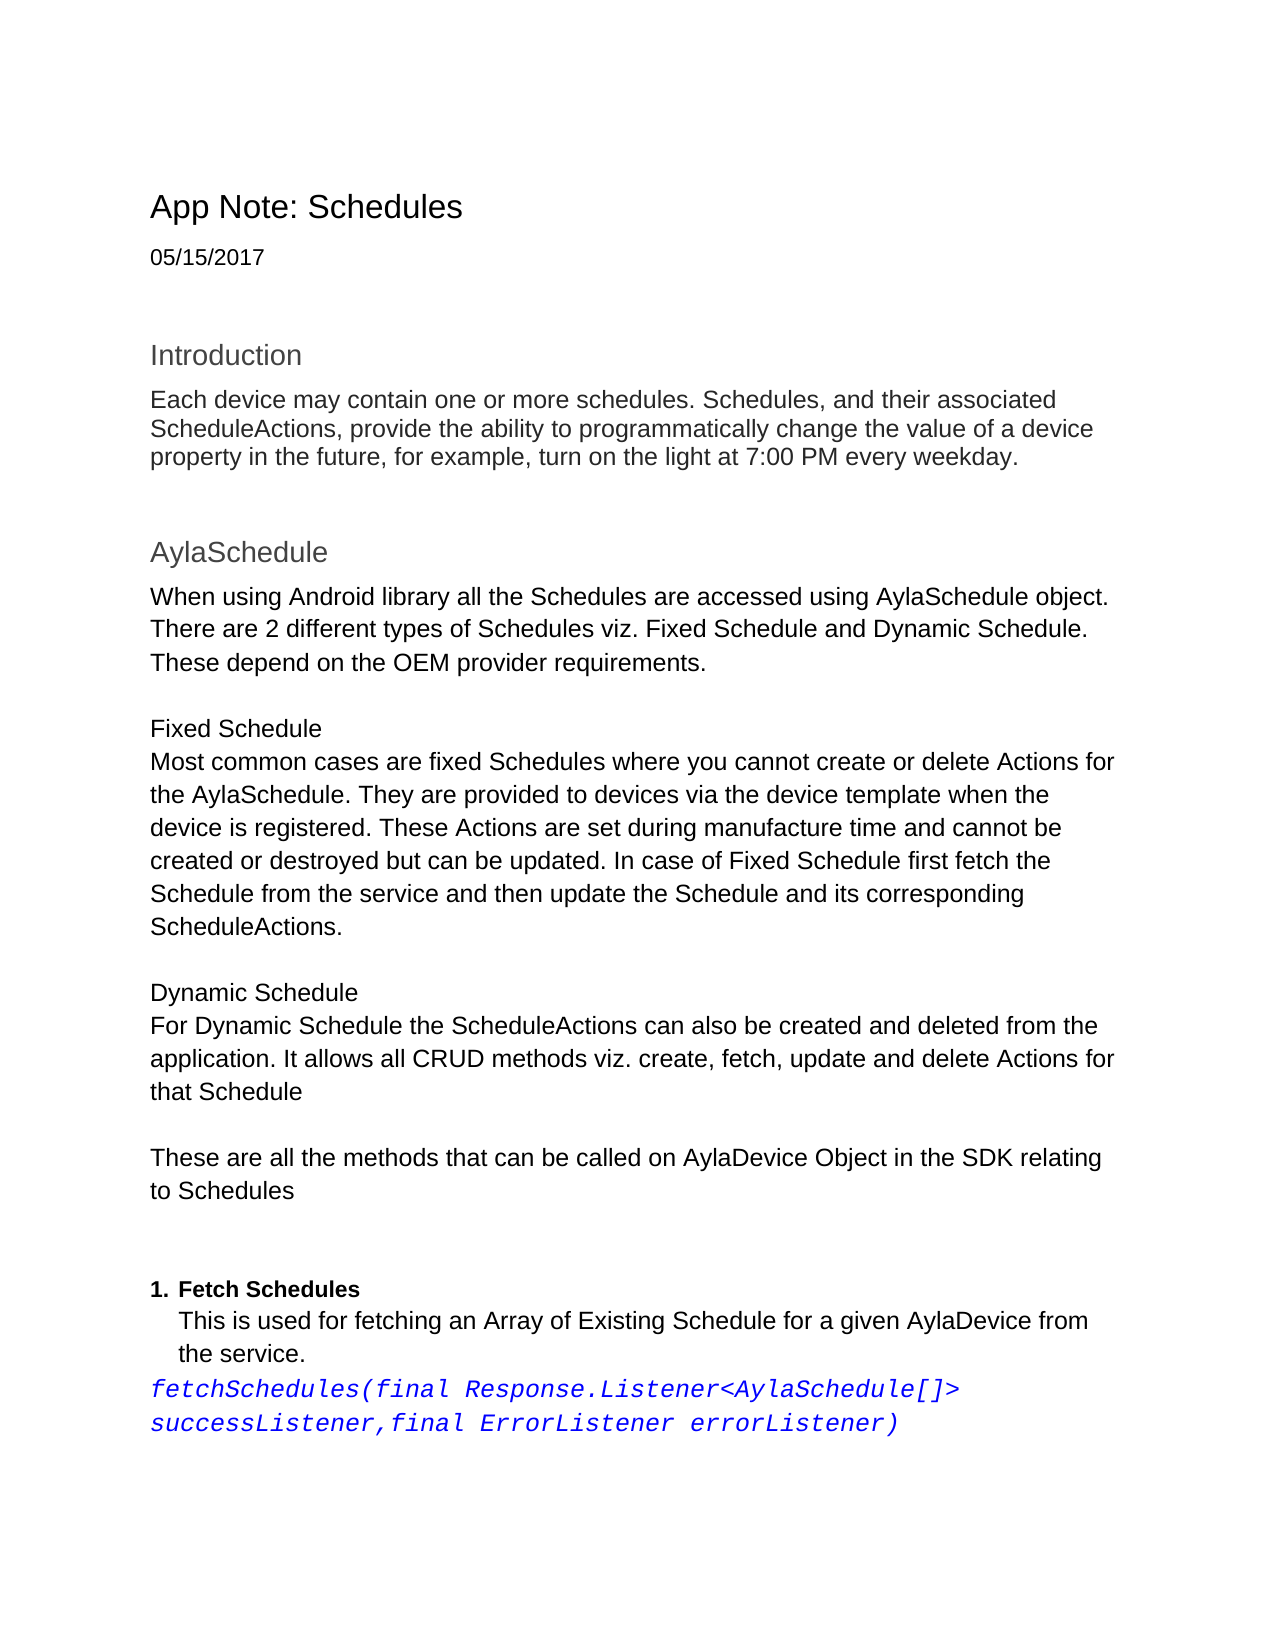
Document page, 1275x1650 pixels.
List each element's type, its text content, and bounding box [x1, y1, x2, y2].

subtitle App Note: Schedules [150, 187, 1125, 226]
text For Dynamic Schedule the ScheduleActions can also be created and deleted from the application. It allows all CRUD methods viz. create, fetch, update and delete Actions for that Schedule [150, 1011, 1125, 1106]
subtitle AylaSchedule [150, 534, 1125, 568]
text Each device may contain one or more schedules. Schedules, and their associated ScheduleActions, provide the ability to programmatically change the value of a device property in the future, for example, turn on the light at 7:00 PM every weekday. [150, 385, 1125, 471]
text This is used for fetching an Array of Existing Schedule for a given AylaDevice from the service. [178, 1306, 1125, 1367]
text Fixed Schedule [150, 713, 1125, 742]
text These depend on the OEM provider requirements. [150, 647, 1125, 676]
text fetchSchedules(final Response.Listener<AylaSchedule[]> successListener,final ErrorListener errorListener) [150, 1372, 1125, 1438]
text Most common cases are fixed Schedules where you cannot create or delete Actions for the AylaSchedule. They are provided to devices via the device template when the device is registered. These Actions are set during manufacture time and cannot be created or destroyed but can be updated. In case of Fixed Schedule first fetch the Schedule from the service and then update the Schedule and its corresponding ScheduleActions. [150, 747, 1125, 940]
text Dynamic Schedule [150, 978, 1125, 1006]
text When using Android library all the Schedules are accessed using AylaSchedule object. There are 2 different types of Schedules viz. Fixed Schedule and Dynamic Schedule. [150, 581, 1125, 643]
text 05/15/2017 [150, 244, 1125, 271]
list Fetch Schedules [150, 1276, 1125, 1302]
subtitle Introduction [150, 338, 1125, 371]
text These are all the methods that can be called on AylaDevice Object in the SDK relating to Schedules [150, 1143, 1125, 1204]
